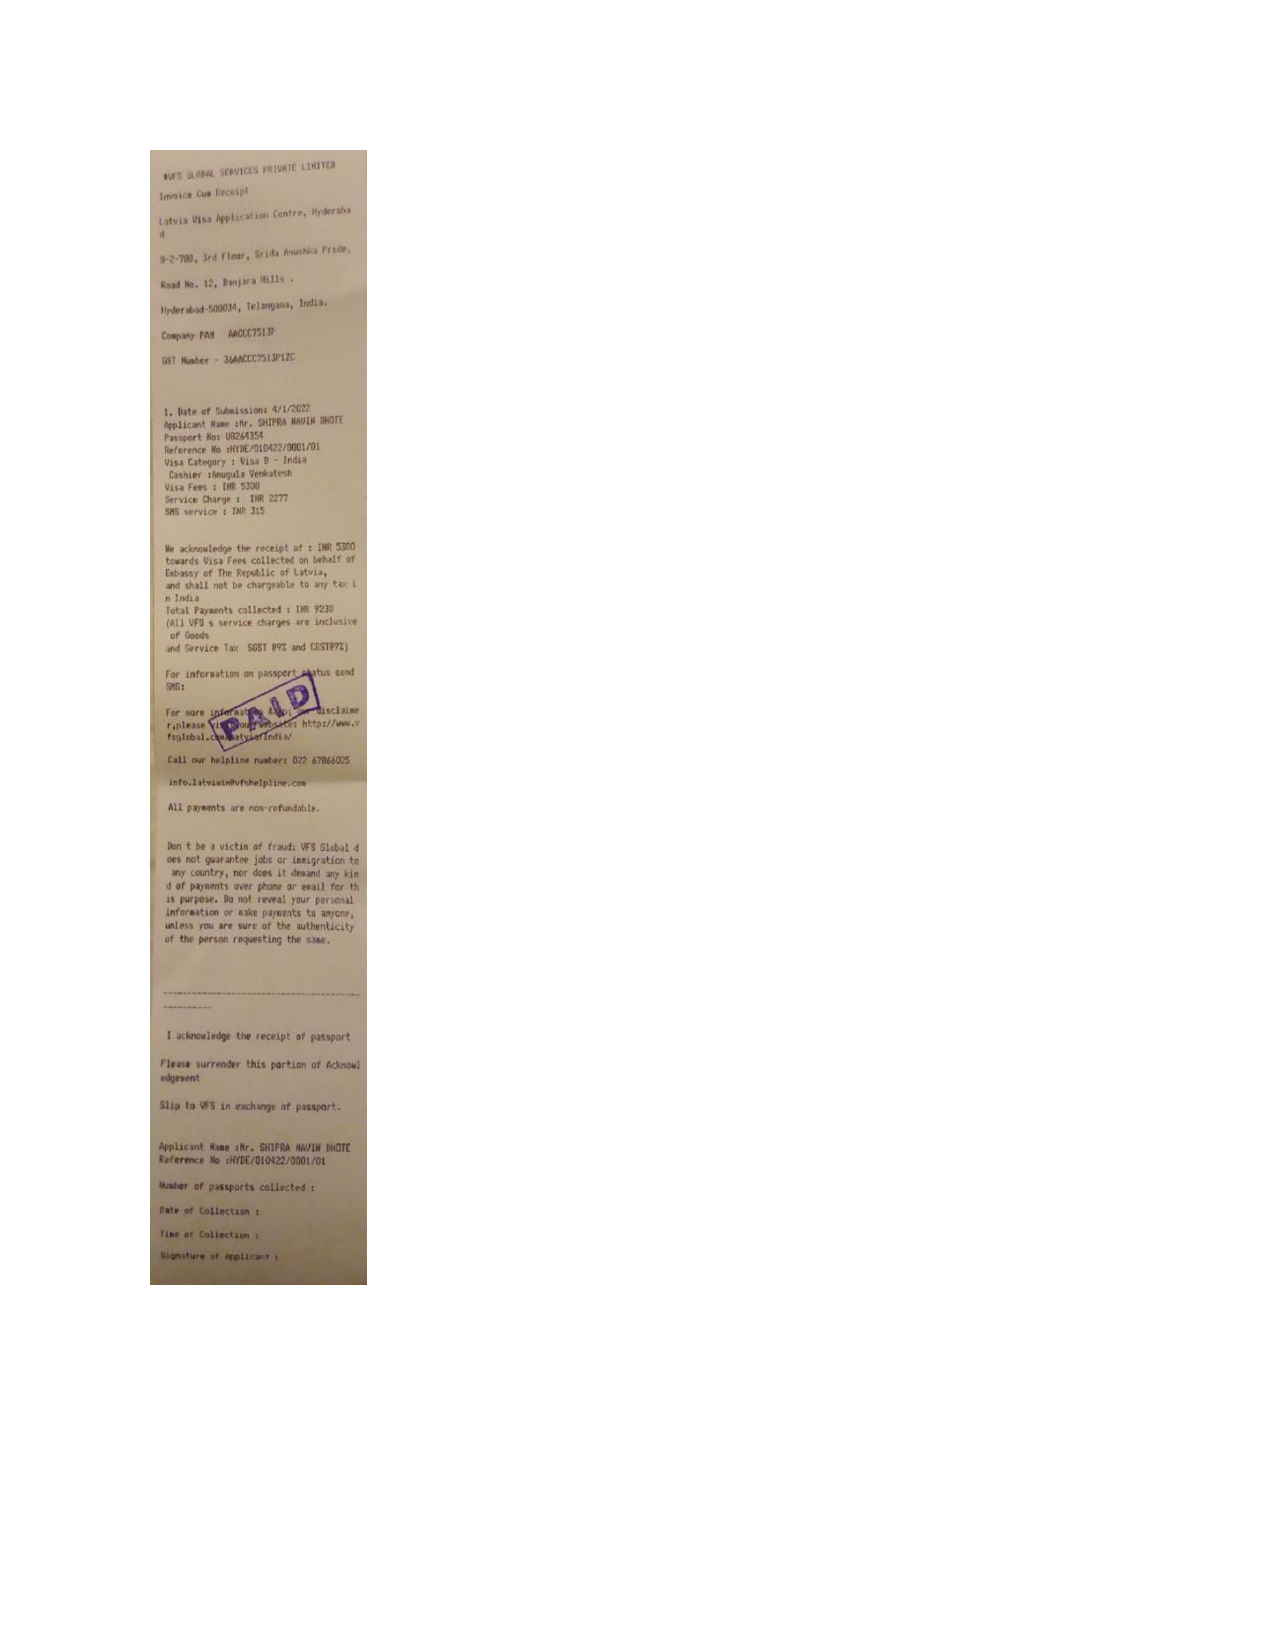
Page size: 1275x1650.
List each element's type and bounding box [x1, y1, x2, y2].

picture [150, 150, 367, 1285]
